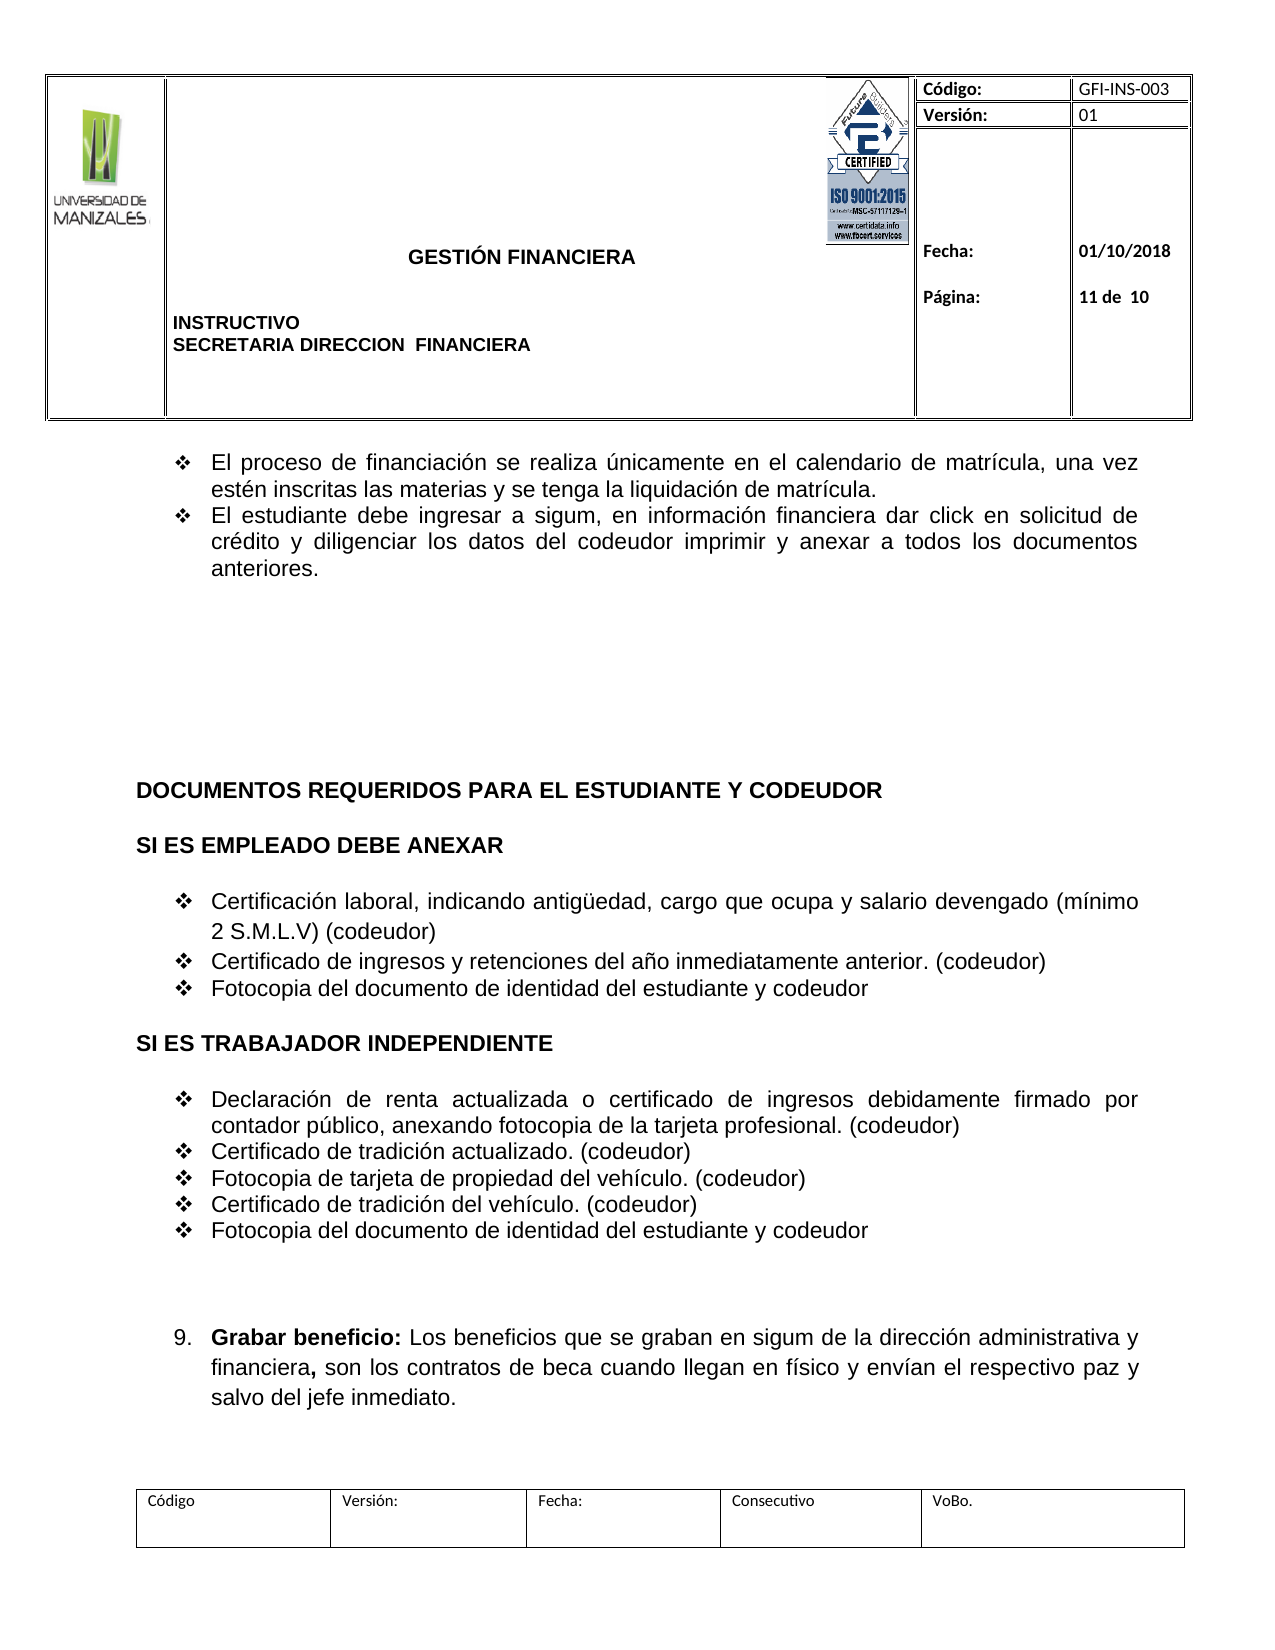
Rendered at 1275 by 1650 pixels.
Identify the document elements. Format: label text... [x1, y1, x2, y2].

list Fotocopia de tarjeta de propiedad del vehículo. (codeudor) [173, 1165, 1139, 1191]
text SI ES TRABAJADOR INDEPENDIENTE [136, 1030, 1139, 1056]
list El estudiante debe ingresar a sigum, en información financiera dar click en solicitud de crédito y diligenciar los datos del codeudor imprimir y anexar a todos los documentos anteriores. [173, 502, 1139, 581]
picture [50, 101, 150, 233]
list Fotocopia del documento de identidad del estudiante y codeudor [173, 1217, 1139, 1244]
list Certificación laboral, indicando antigüedad, cargo que ocupa y salario devengado (mínimo 2 S.M.L.V) (codeudor) [173, 888, 1139, 944]
list Fotocopia del documento de identidad del estudiante y codeudor [173, 974, 1139, 1001]
list Certificado de ingresos y retenciones del año inmediatamente anterior. (codeudor) [173, 948, 1139, 974]
list El proceso de financiación se realiza únicamente en el calendario de matrícula, una vez estén inscritas las materias y se tenga la liquidación de matrícula. [173, 449, 1139, 502]
list Certificado de tradición del vehículo. (codeudor) [173, 1191, 1139, 1217]
list Grabar beneficio: Los beneficios que se graban en sigum de la dirección administrativa y financiera, son los contratos de beca cuando llegan en físico y envían el respectivo paz y salvo del jefe inmediato. [173, 1324, 1139, 1411]
text DOCUMENTOS REQUERIDOS PARA EL ESTUDIANTE Y CODEUDOR [136, 777, 1139, 803]
list Declaración de renta actualizada o certificado de ingresos debidamente firmado por contador público, anexando fotocopia de la tarjeta profesional. (codeudor) [173, 1086, 1139, 1138]
picture [826, 78, 909, 244]
list Certificado de tradición actualizado. (codeudor) [173, 1138, 1139, 1165]
text SI ES EMPLEADO DEBE ANEXAR [136, 832, 1139, 859]
